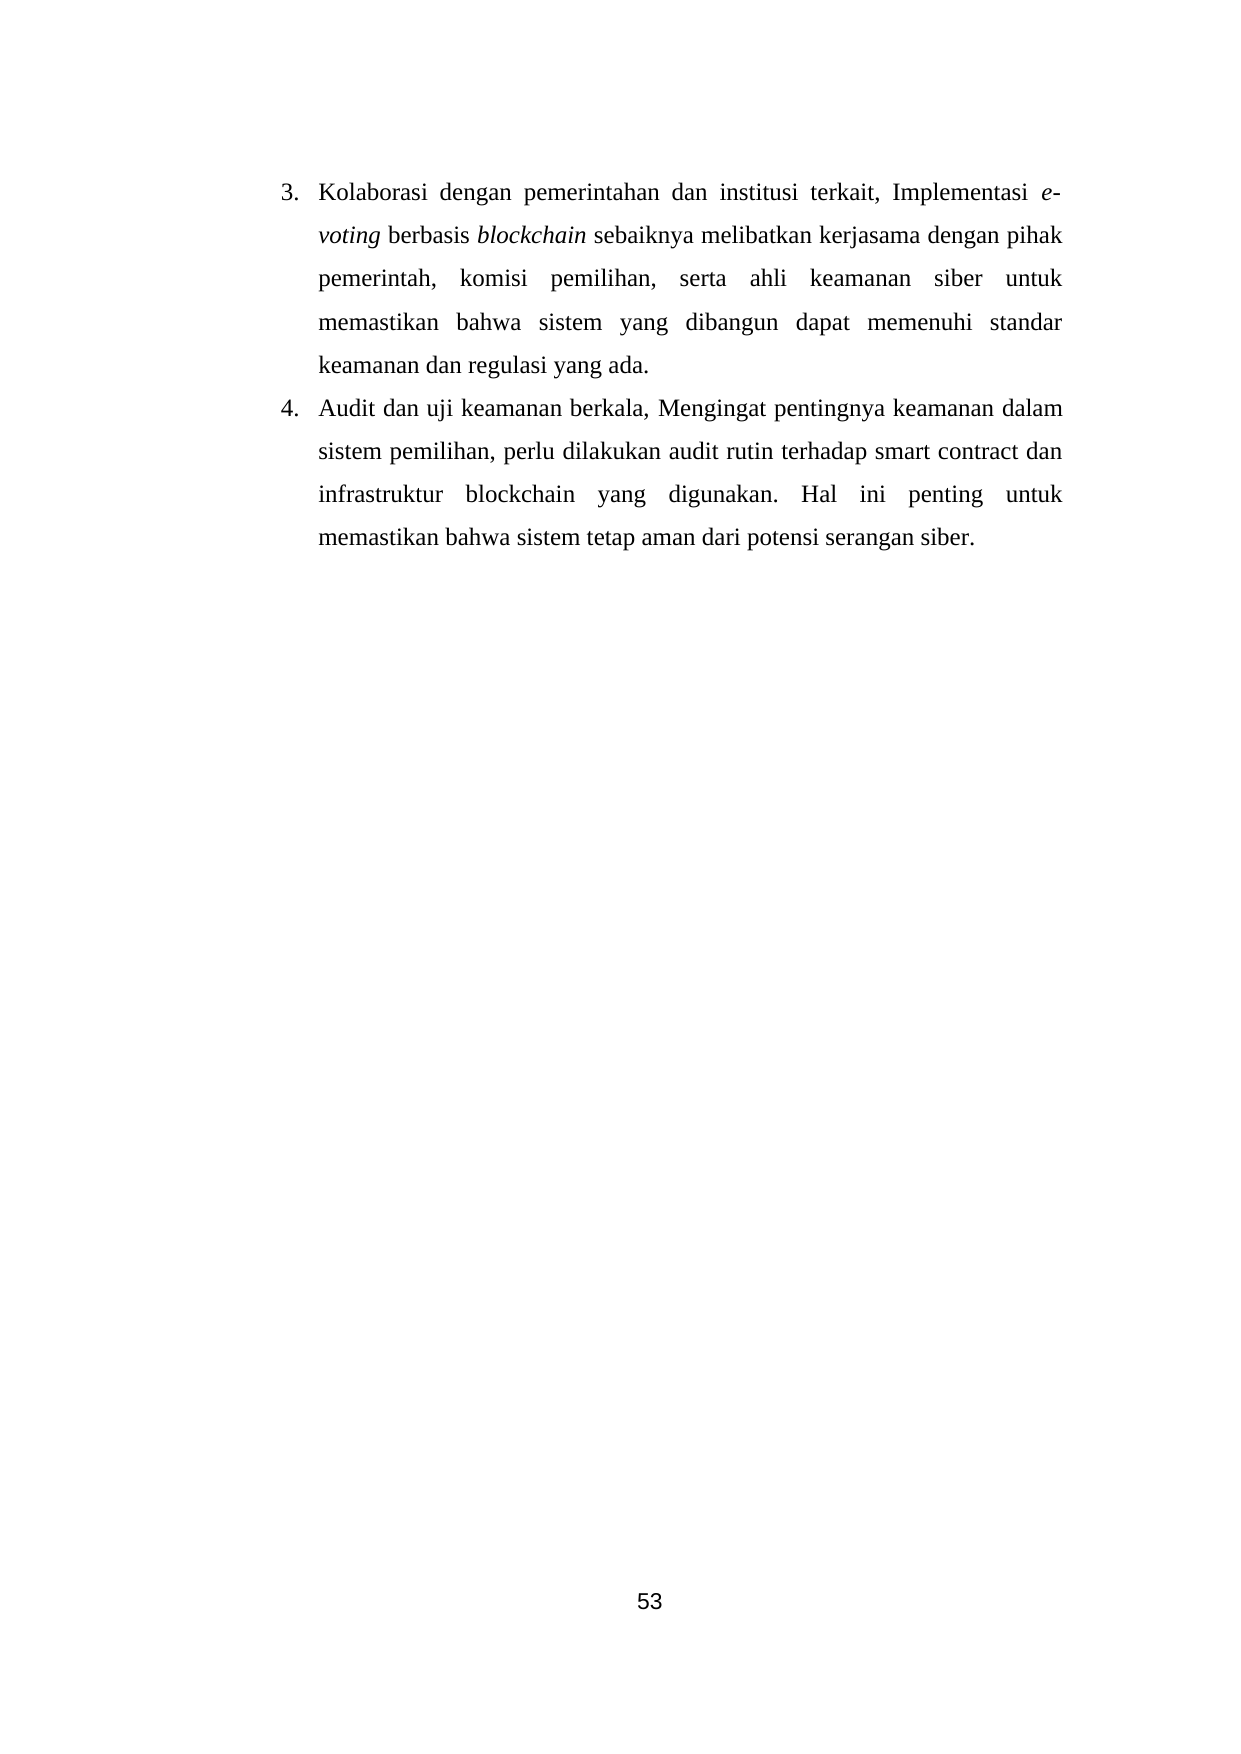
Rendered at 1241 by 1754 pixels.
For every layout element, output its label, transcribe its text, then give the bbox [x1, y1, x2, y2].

list Audit dan uji keamanan berkala, Mengingat pentingnya keamanan dalam sistem pemilihan, perlu dilakukan audit rutin terhadap smart contract dan infrastruktur blockchain yang digunakan. Hal ini penting untuk memastikan bahwa sistem tetap aman dari potensi serangan siber. [281, 393, 1063, 551]
list Kolaborasi dengan pemerintahan dan institusi terkait, Implementasi e-voting berbasis blockchain sebaiknya melibatkan kerjasama dengan pihak pemerintah, komisi pemilihan, serta ahli keamanan siber untuk memastikan bahwa sistem yang dibangun dapat memenuhi standar keamanan dan regulasi yang ada. [281, 177, 1063, 378]
